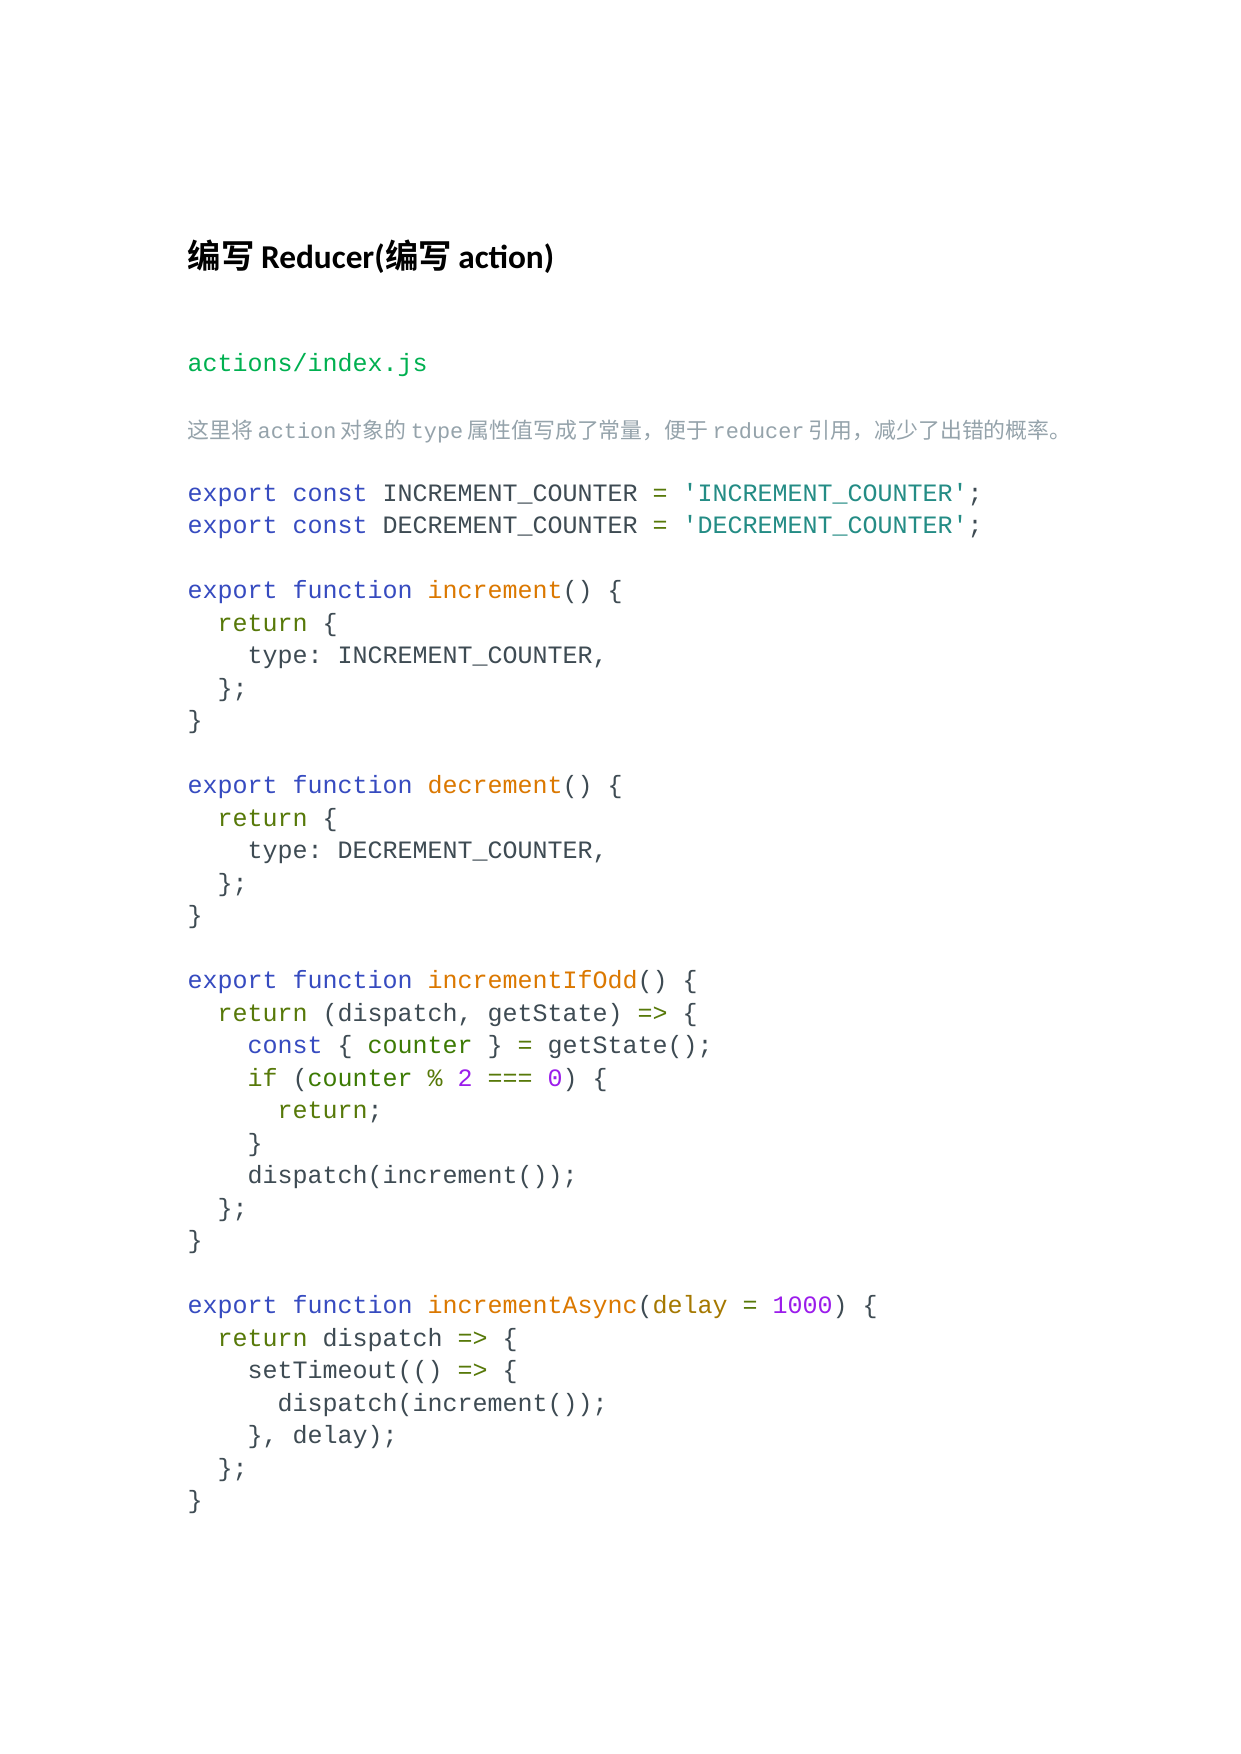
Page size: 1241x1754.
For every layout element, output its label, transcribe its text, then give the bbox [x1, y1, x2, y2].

text return { [187, 803, 1053, 836]
text }; [187, 1193, 1053, 1226]
text 这里将action对象的type属性值写成了常量，便于reducer引用，减少了出错的概率。 [187, 413, 1053, 446]
text } [187, 1486, 1053, 1518]
text } [187, 1226, 1053, 1258]
text return dispatch => { [187, 1323, 1053, 1356]
text type: DECREMENT_COUNTER, [187, 836, 1053, 868]
text } [187, 706, 1053, 738]
text export const DECREMENT_COUNTER = 'DECREMENT_COUNTER'; [187, 511, 1053, 543]
text dispatch(increment()); [187, 1161, 1053, 1193]
text export function decrement() { [187, 771, 1053, 803]
text if (counter % 2 === 0) { [187, 1063, 1053, 1096]
text } [187, 1128, 1053, 1161]
text }; [187, 673, 1053, 706]
text }; [187, 868, 1053, 901]
text export function incrementIfOdd() { [187, 966, 1053, 998]
text }; [187, 1453, 1053, 1486]
text dispatch(increment()); [187, 1388, 1053, 1421]
text return { [187, 608, 1053, 641]
text const { counter } = getState(); [187, 1031, 1053, 1063]
text }, delay); [187, 1421, 1053, 1453]
text export function increment() { [187, 576, 1053, 608]
text setTimeout(() => { [187, 1356, 1053, 1388]
text export const INCREMENT_COUNTER = 'INCREMENT_COUNTER'; [187, 478, 1053, 511]
text actions/index.js [187, 348, 1053, 381]
subtitle 编写Reducer(编写action) [187, 222, 1053, 287]
text return; [187, 1096, 1053, 1128]
text } [187, 901, 1053, 933]
text export function incrementAsync(delay = 1000) { [187, 1291, 1053, 1323]
text type: INCREMENT_COUNTER, [187, 641, 1053, 673]
text return (dispatch, getState) => { [187, 998, 1053, 1031]
